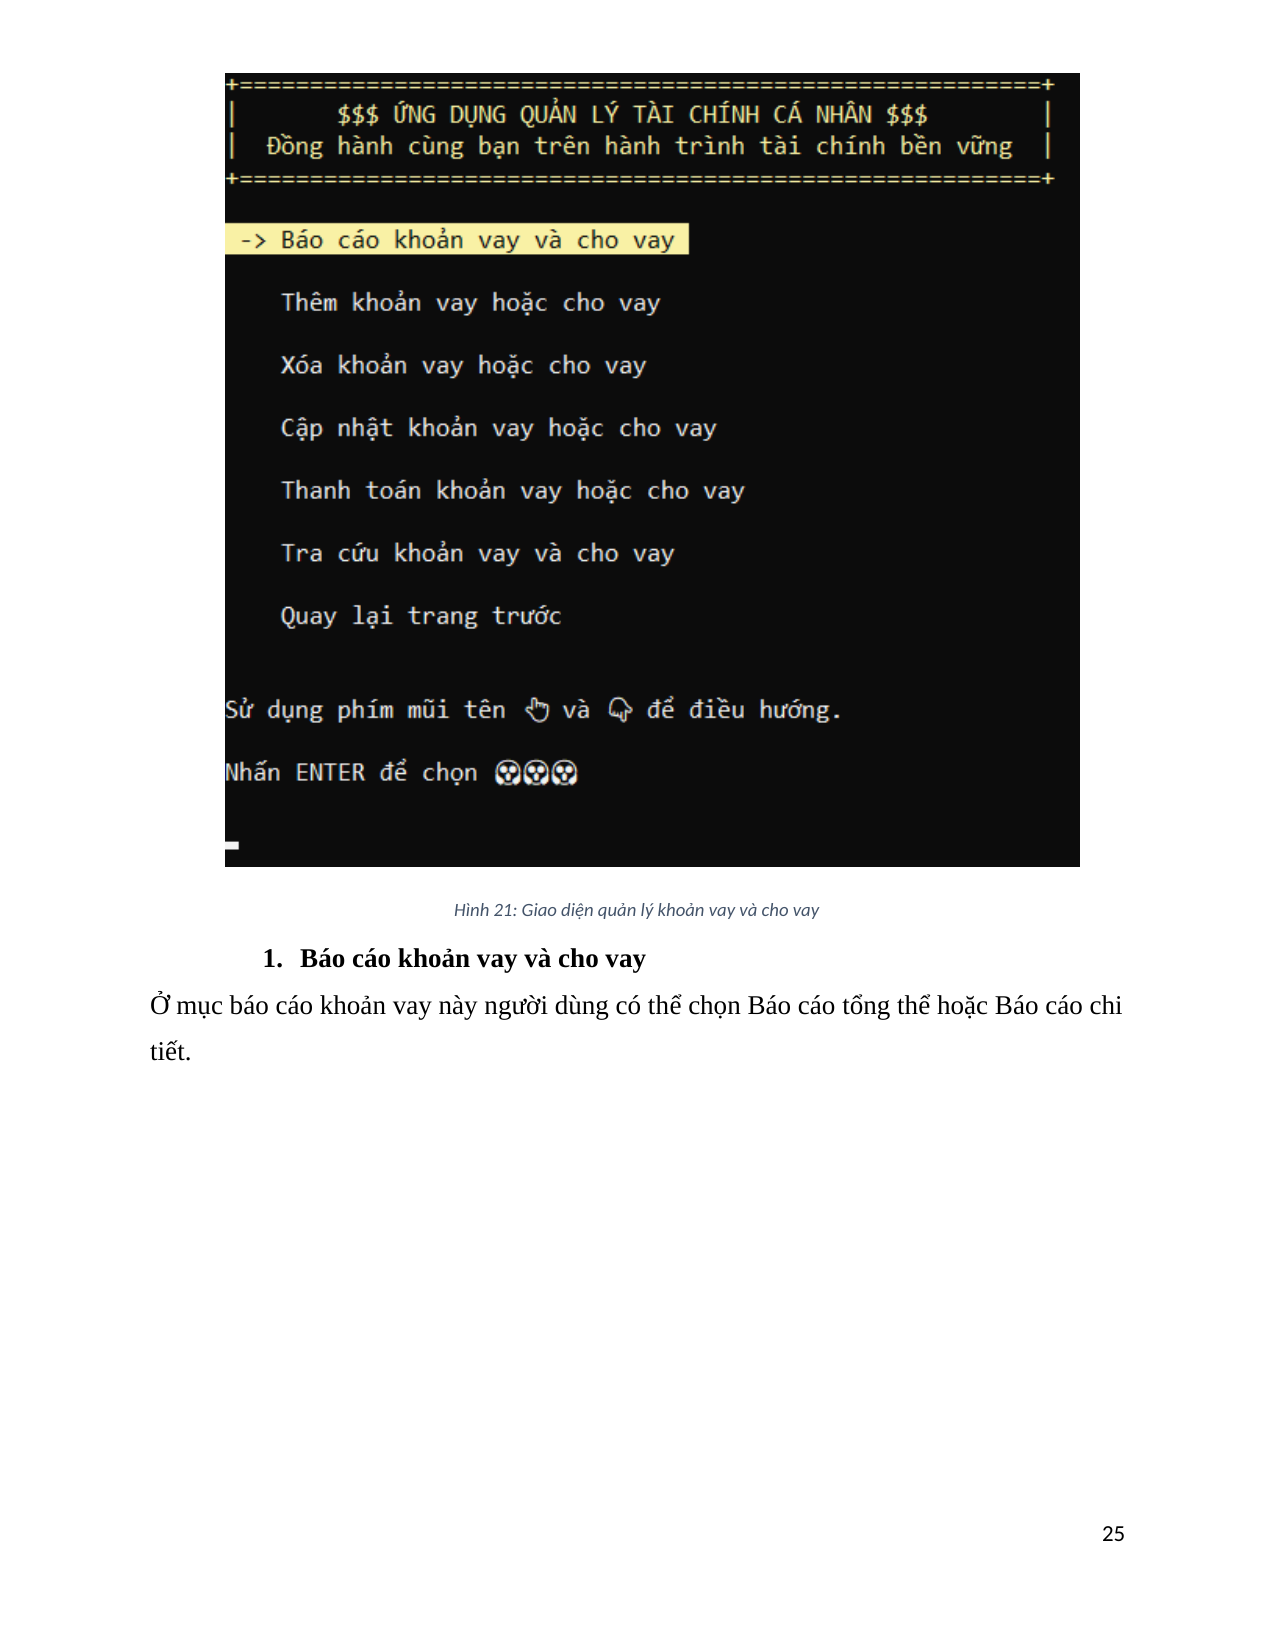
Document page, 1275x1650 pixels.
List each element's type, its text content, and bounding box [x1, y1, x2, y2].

picture [225, 73, 1080, 867]
text Ở mục báo cáo khoản vay này người dùng có thể chọn Báo cáo tổng thể hoặc Báo cáo chi tiết. [150, 989, 1125, 1067]
list Báo cáo khoản vay và cho vay [262, 942, 1125, 973]
